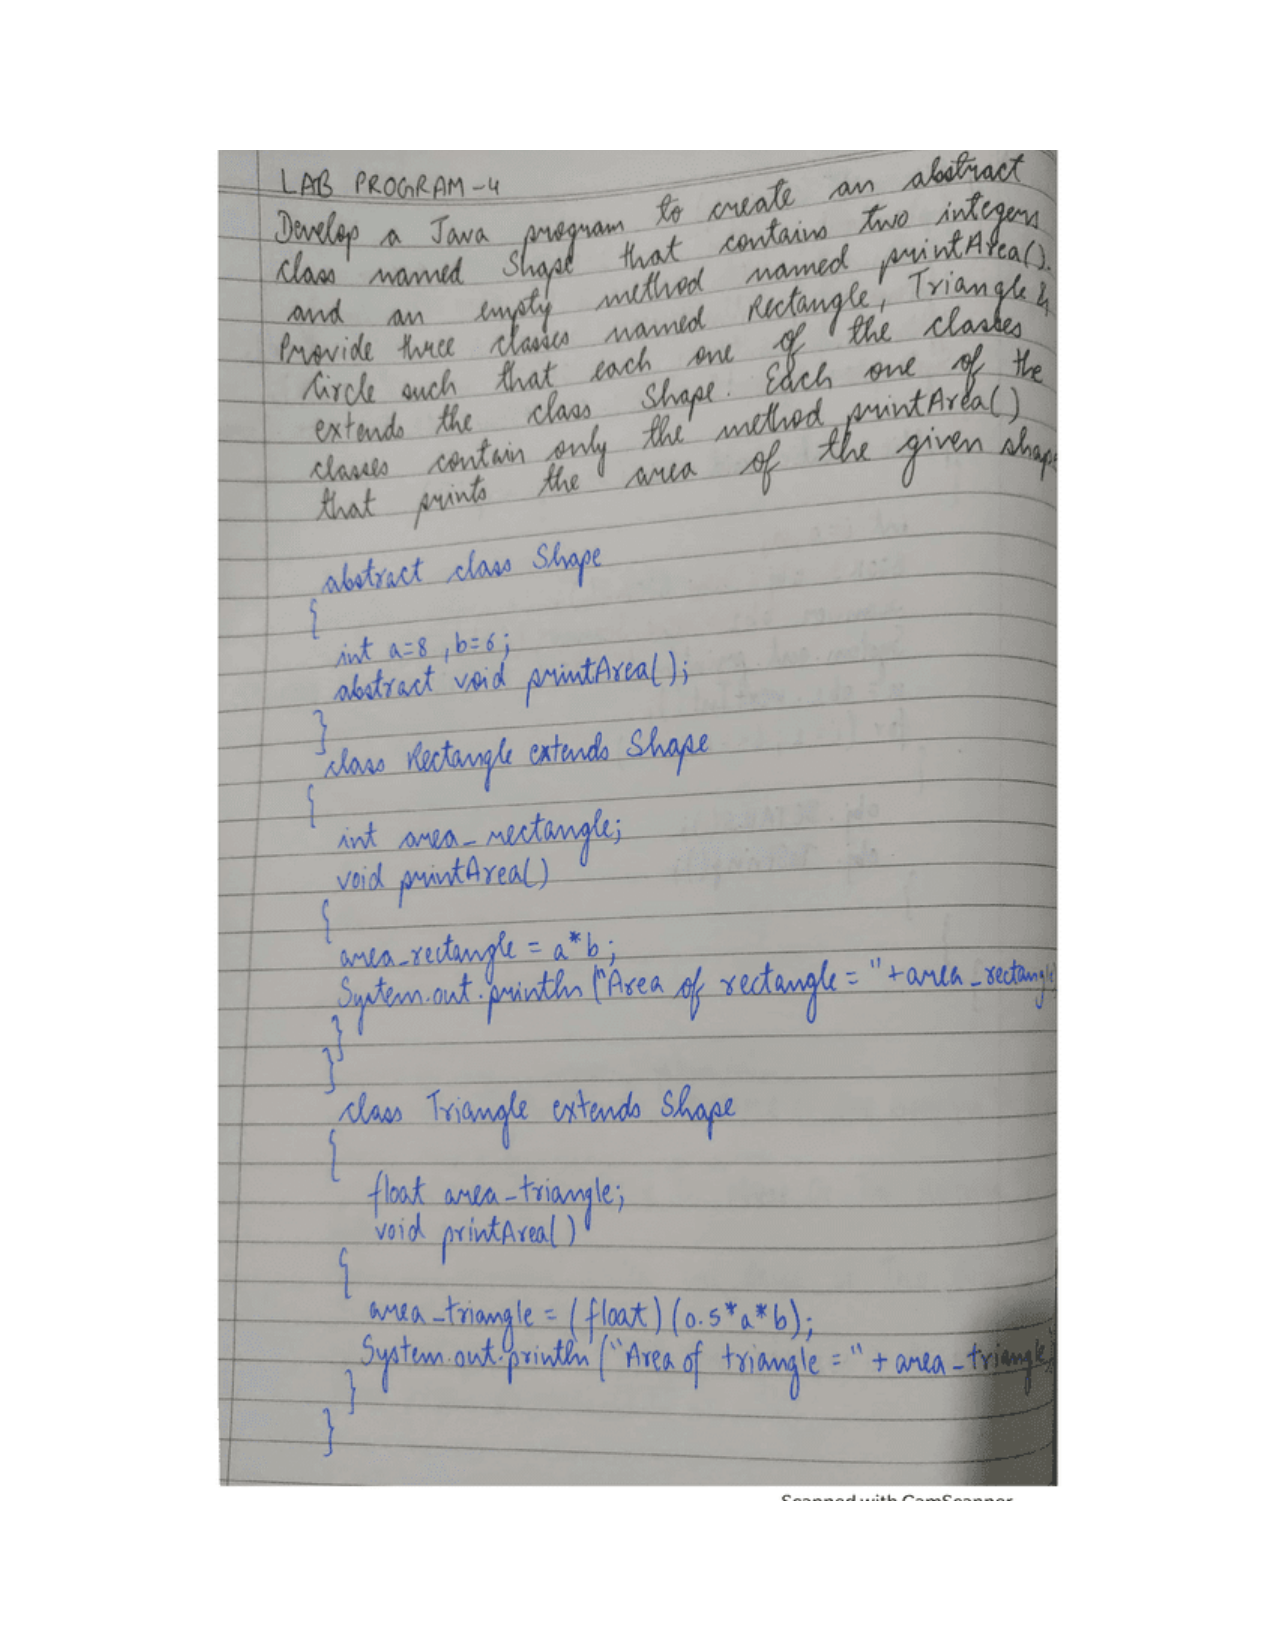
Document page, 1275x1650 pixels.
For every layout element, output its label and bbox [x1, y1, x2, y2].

picture [150, 150, 1125, 1501]
